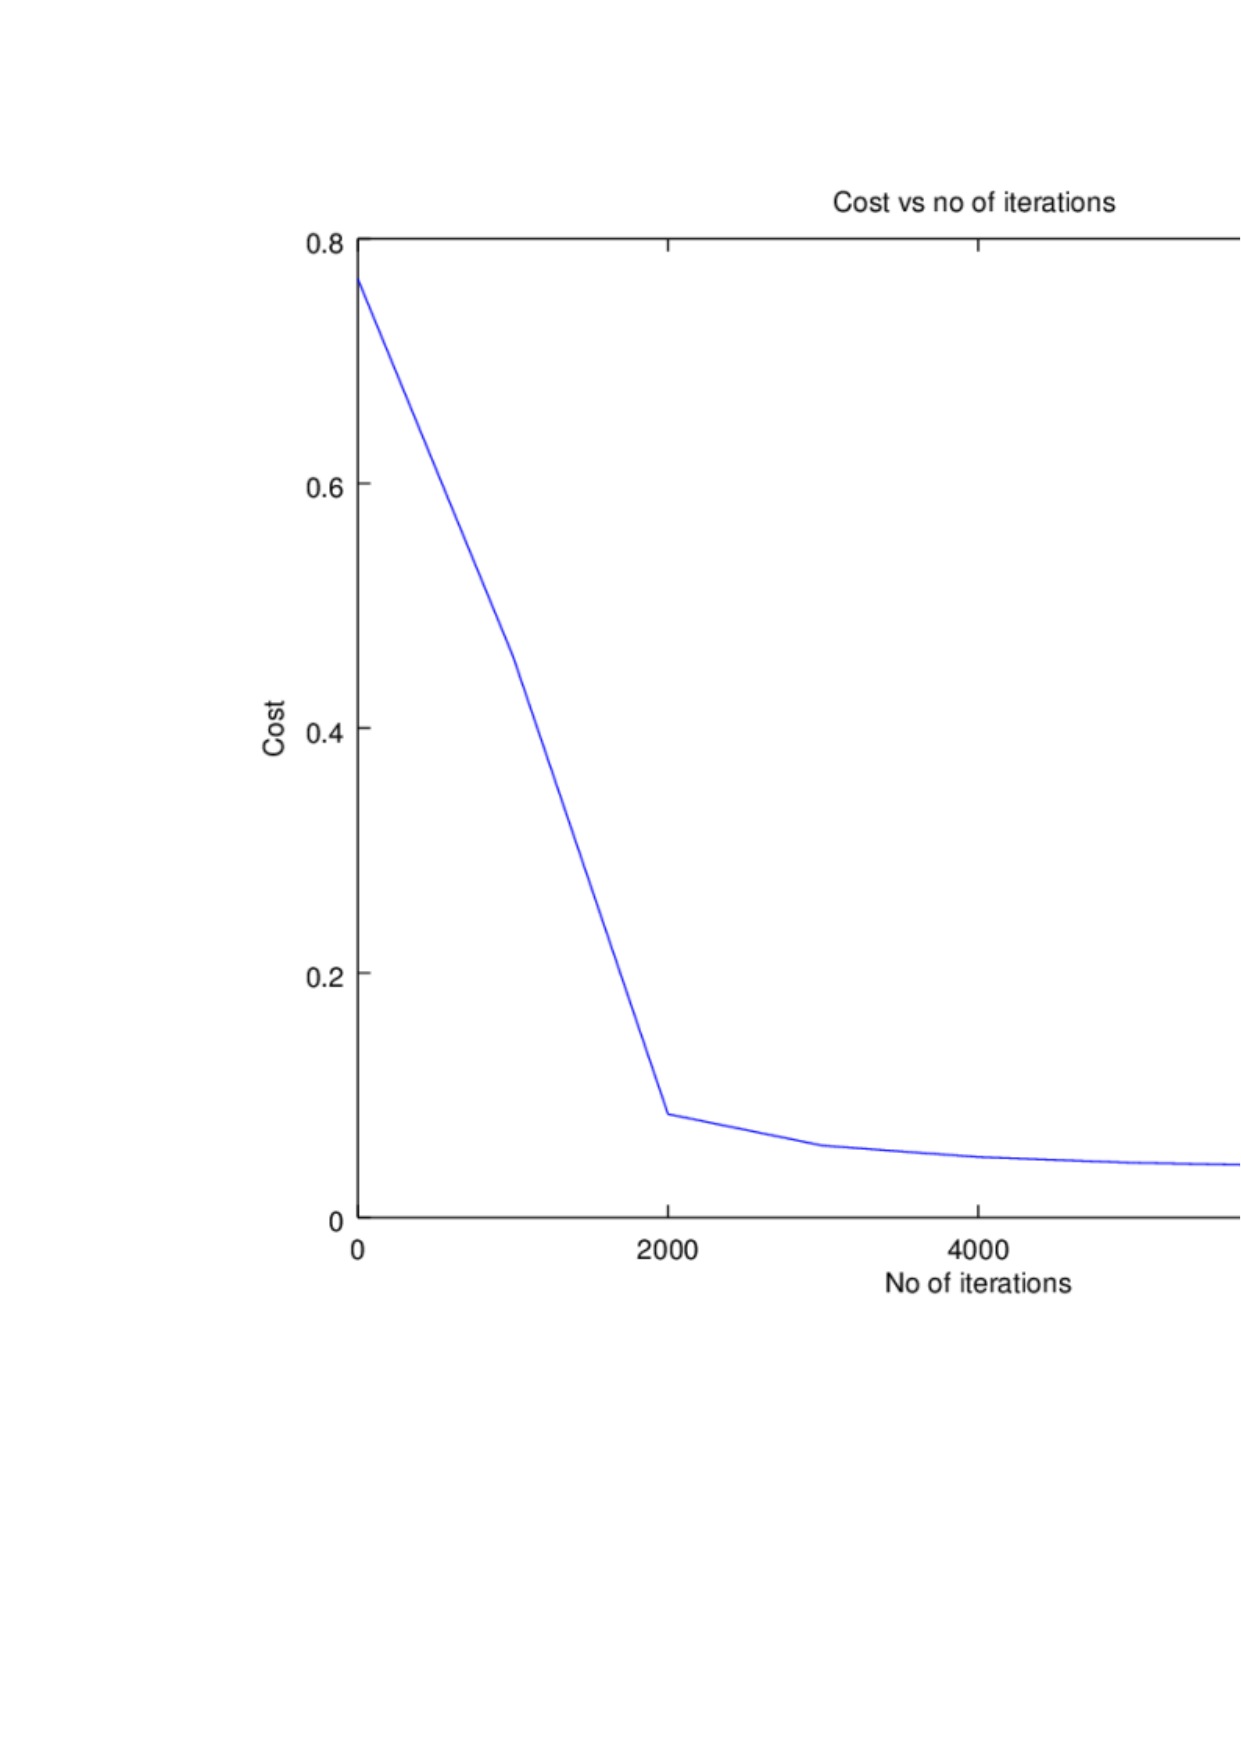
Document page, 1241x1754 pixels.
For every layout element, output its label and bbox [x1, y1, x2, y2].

picture [150, 150, 1241, 1350]
